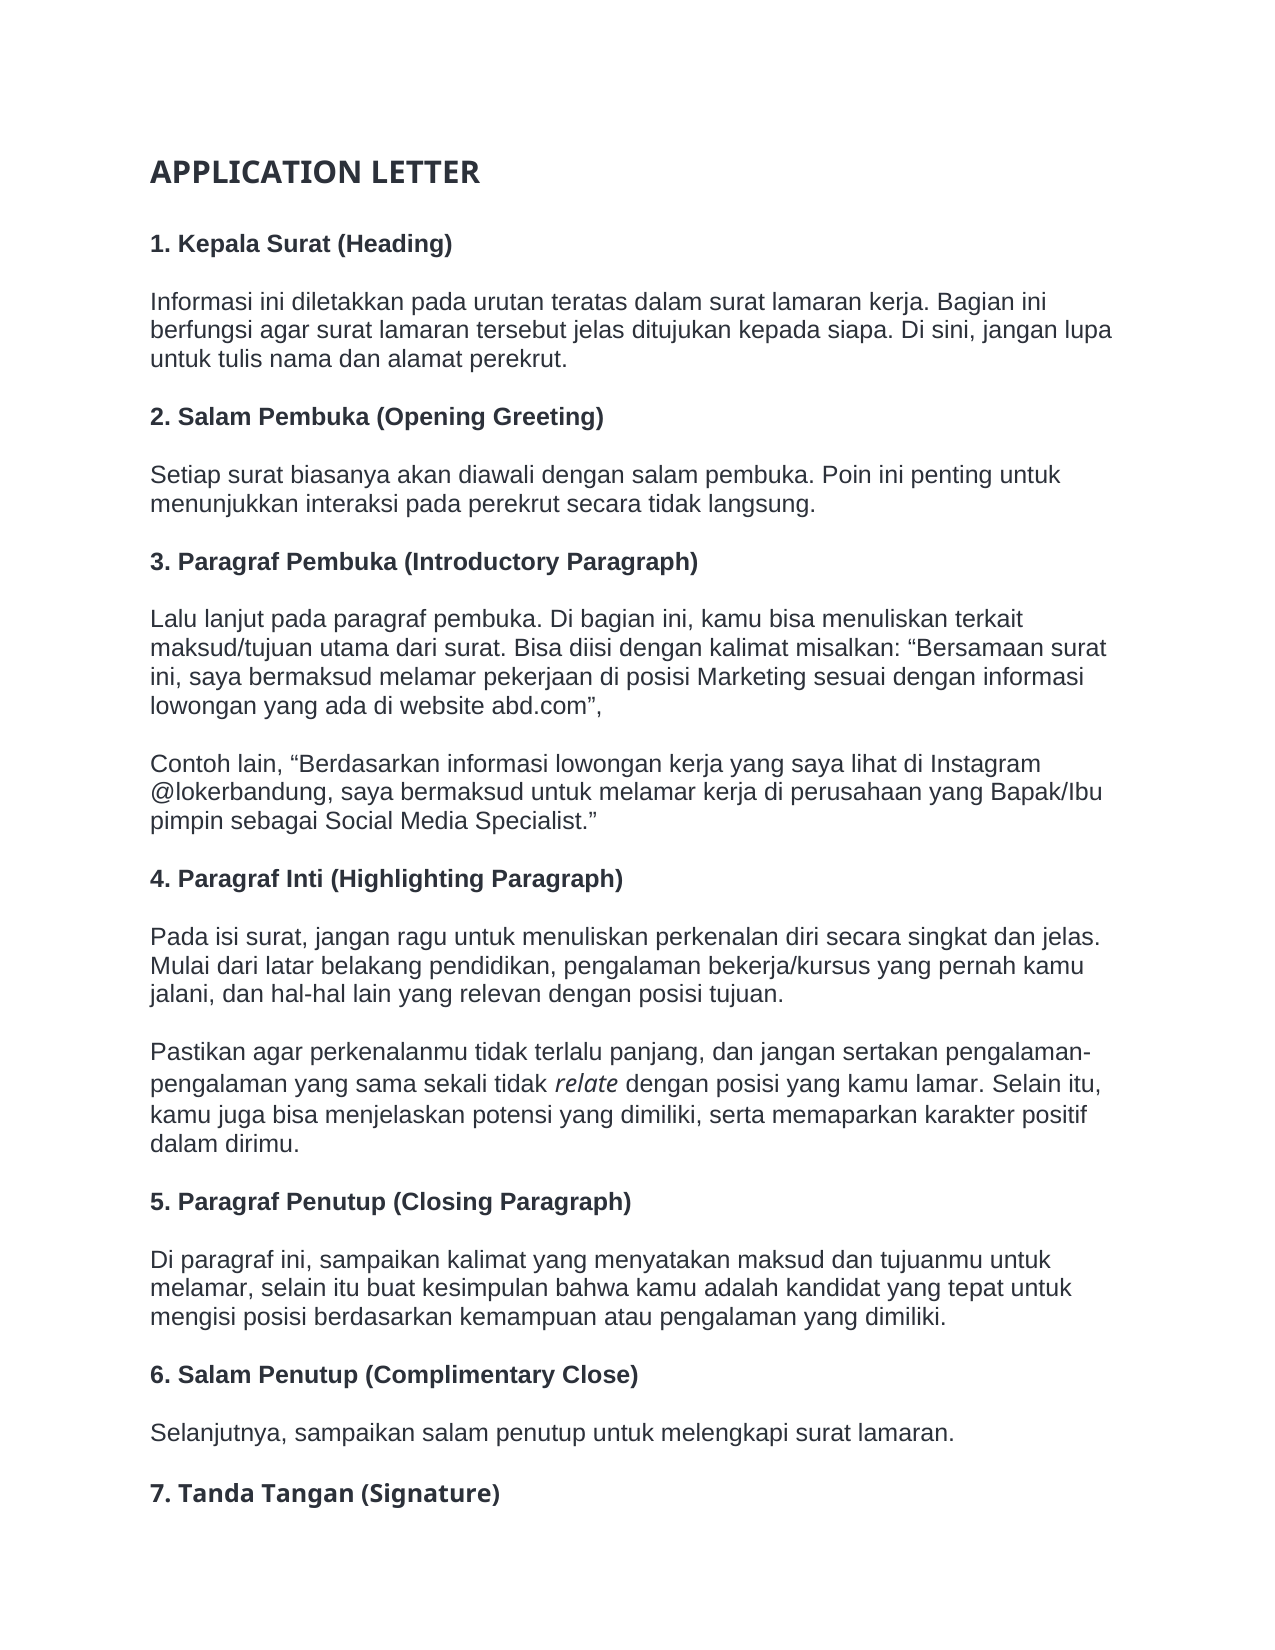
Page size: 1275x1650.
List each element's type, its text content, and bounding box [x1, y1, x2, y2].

text Contoh lain, “Berdasarkan informasi lowongan kerja yang saya lihat di Instagram @lokerbandung, saya bermaksud untuk melamar kerja di perusahaan yang Bapak/Ibu pimpin sebagai Social Media Specialist.” [150, 748, 1125, 835]
text APPLICATION LETTER [150, 150, 1125, 193]
text Selanjutnya, sampaikan salam penutup untuk melengkapi surat lamaran. [150, 1418, 1125, 1447]
text 3. Paragraf Pembuka (Introductory Paragraph) [150, 546, 1125, 575]
text 2. Salam Pembuka (Opening Greeting) [150, 402, 1125, 431]
text Pastikan agar perkenalanmu tidak terlalu panjang, dan jangan sertakan pengalaman-pengalaman yang sama sekali tidak relate dengan posisi yang kamu lamar. Selain itu, kamu juga bisa menjelaskan potensi yang dimiliki, serta memaparkan karakter positif dalam dirimu. [150, 1037, 1125, 1158]
text Lalu lanjut pada paragraf pembuka. Di bagian ini, kamu bisa menuliskan terkait maksud/tujuan utama dari surat. Bisa diisi dengan kalimat misalkan: “Bersamaan surat ini, saya bermaksud melamar pekerjaan di posisi Marketing sesuai dengan informasi lowongan yang ada di website abd.com”, [150, 604, 1125, 719]
text 5. Paragraf Penutup (Closing Paragraph) [150, 1187, 1125, 1216]
text 6. Salam Penutup (Complimentary Close) [150, 1360, 1125, 1389]
text 7. Tanda Tangan (Signature) [150, 1476, 1125, 1510]
text 1. Kepala Surat (Heading) [150, 228, 1125, 257]
text Setiap surat biasanya akan diawali dengan salam pembuka. Poin ini penting untuk menunjukkan interaksi pada perekrut secara tidak langsung. [150, 460, 1125, 517]
text 4. Paragraf Inti (Highlighting Paragraph) [150, 864, 1125, 893]
text Informasi ini diletakkan pada urutan teratas dalam surat lamaran kerja. Bagian ini berfungsi agar surat lamaran tersebut jelas ditujukan kepada siapa. Di sini, jangan lupa untuk tulis nama dan alamat perekrut. [150, 286, 1125, 373]
text Pada isi surat, jangan ragu untuk menuliskan perkenalan diri secara singkat dan jelas. Mulai dari latar belakang pendidikan, pengalaman bekerja/kursus yang pernah kamu jalani, dan hal-hal lain yang relevan dengan posisi tujuan. [150, 922, 1125, 1008]
text Di paragraf ini, sampaikan kalimat yang menyatakan maksud dan tujuanmu untuk melamar, selain itu buat kesimpulan bahwa kamu adalah kandidat yang tepat untuk mengisi posisi berdasarkan kemampuan atau pengalaman yang dimiliki. [150, 1245, 1125, 1331]
